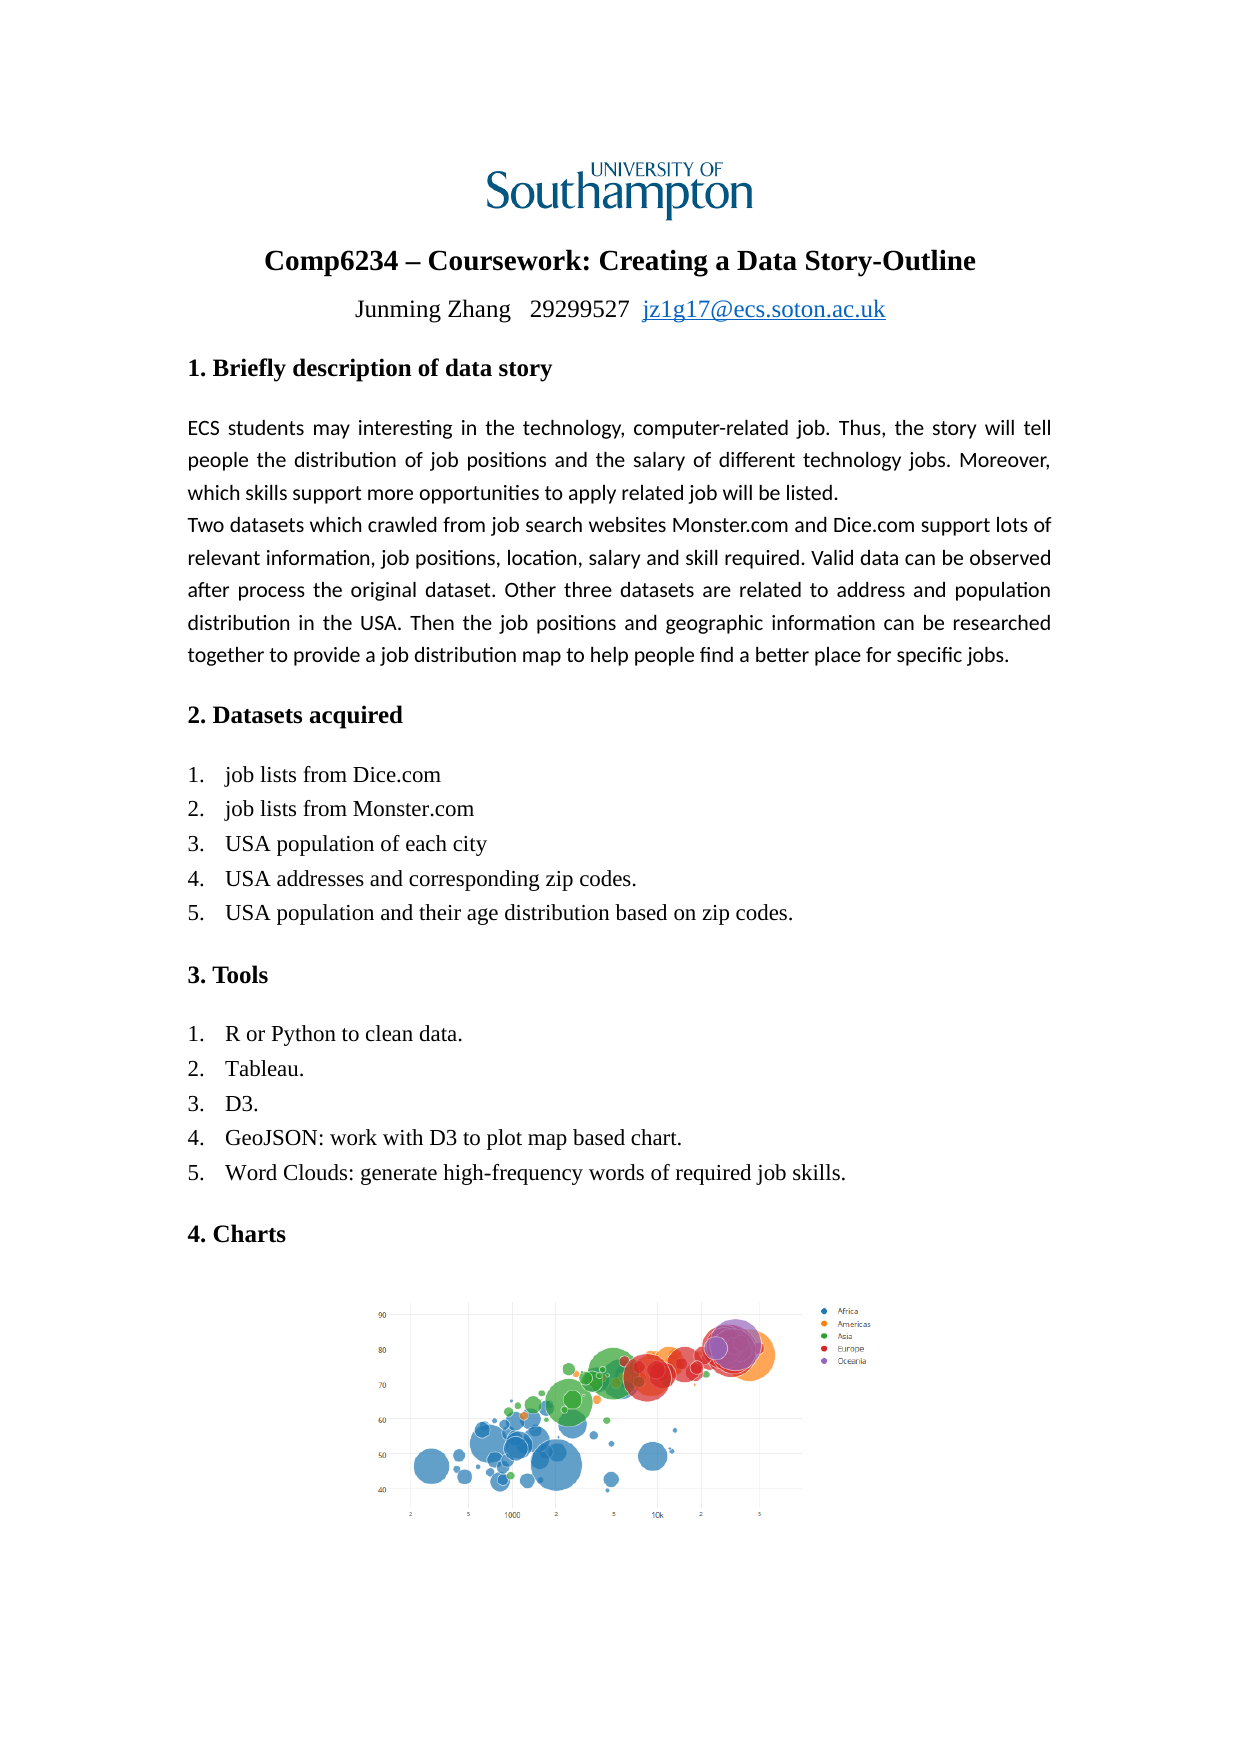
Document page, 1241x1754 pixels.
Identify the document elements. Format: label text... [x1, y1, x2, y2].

text Junming Zhang 29299527 jz1g17@ecs.soton.ac.uk [187, 292, 1053, 324]
list USA population and their age distribution based on zip codes. [187, 896, 1053, 929]
list Tableau. [187, 1052, 1053, 1084]
list R or Python to clean data. [187, 1017, 1053, 1050]
list job lists from Monster.com [187, 792, 1053, 825]
subtitle 3. Tools [187, 958, 1053, 990]
list Word Clouds: generate high-frequency words of required job skills. [187, 1156, 1053, 1188]
list USA addresses and corresponding zip codes. [187, 862, 1053, 894]
text Two datasets which crawled from job search websites Monster.com and Dice.com support lots of relevant information, job positions, location, salary and skill required. Valid data can be observed after process the original dataset. Other three datasets are related to address and population distribution in the USA. Then the job positions and geographic information can be researched together to provide a job distribution map to help people find a better place for specific jobs. [187, 509, 1053, 671]
list USA population of each city [187, 827, 1053, 859]
list GeoJSON: work with D3 to plot map based chart. [187, 1121, 1053, 1154]
subtitle 4. Charts [187, 1217, 1053, 1250]
text Comp6234 – Coursework: Creating a Data Story-Outline [187, 227, 1053, 292]
subtitle 1. Briefly description of data story [187, 352, 1053, 384]
subtitle 2. Datasets acquired [187, 698, 1053, 731]
list D3. [187, 1087, 1053, 1119]
picture [486, 162, 754, 221]
list job lists from Dice.com [187, 758, 1053, 790]
text ECS students may interesting in the technology, computer-related job. Thus, the story will tell people the distribution of job positions and the salary of different technology jobs. Moreover, which skills support more opportunities to apply related job will be listed. [187, 411, 1053, 509]
picture [367, 1277, 873, 1528]
